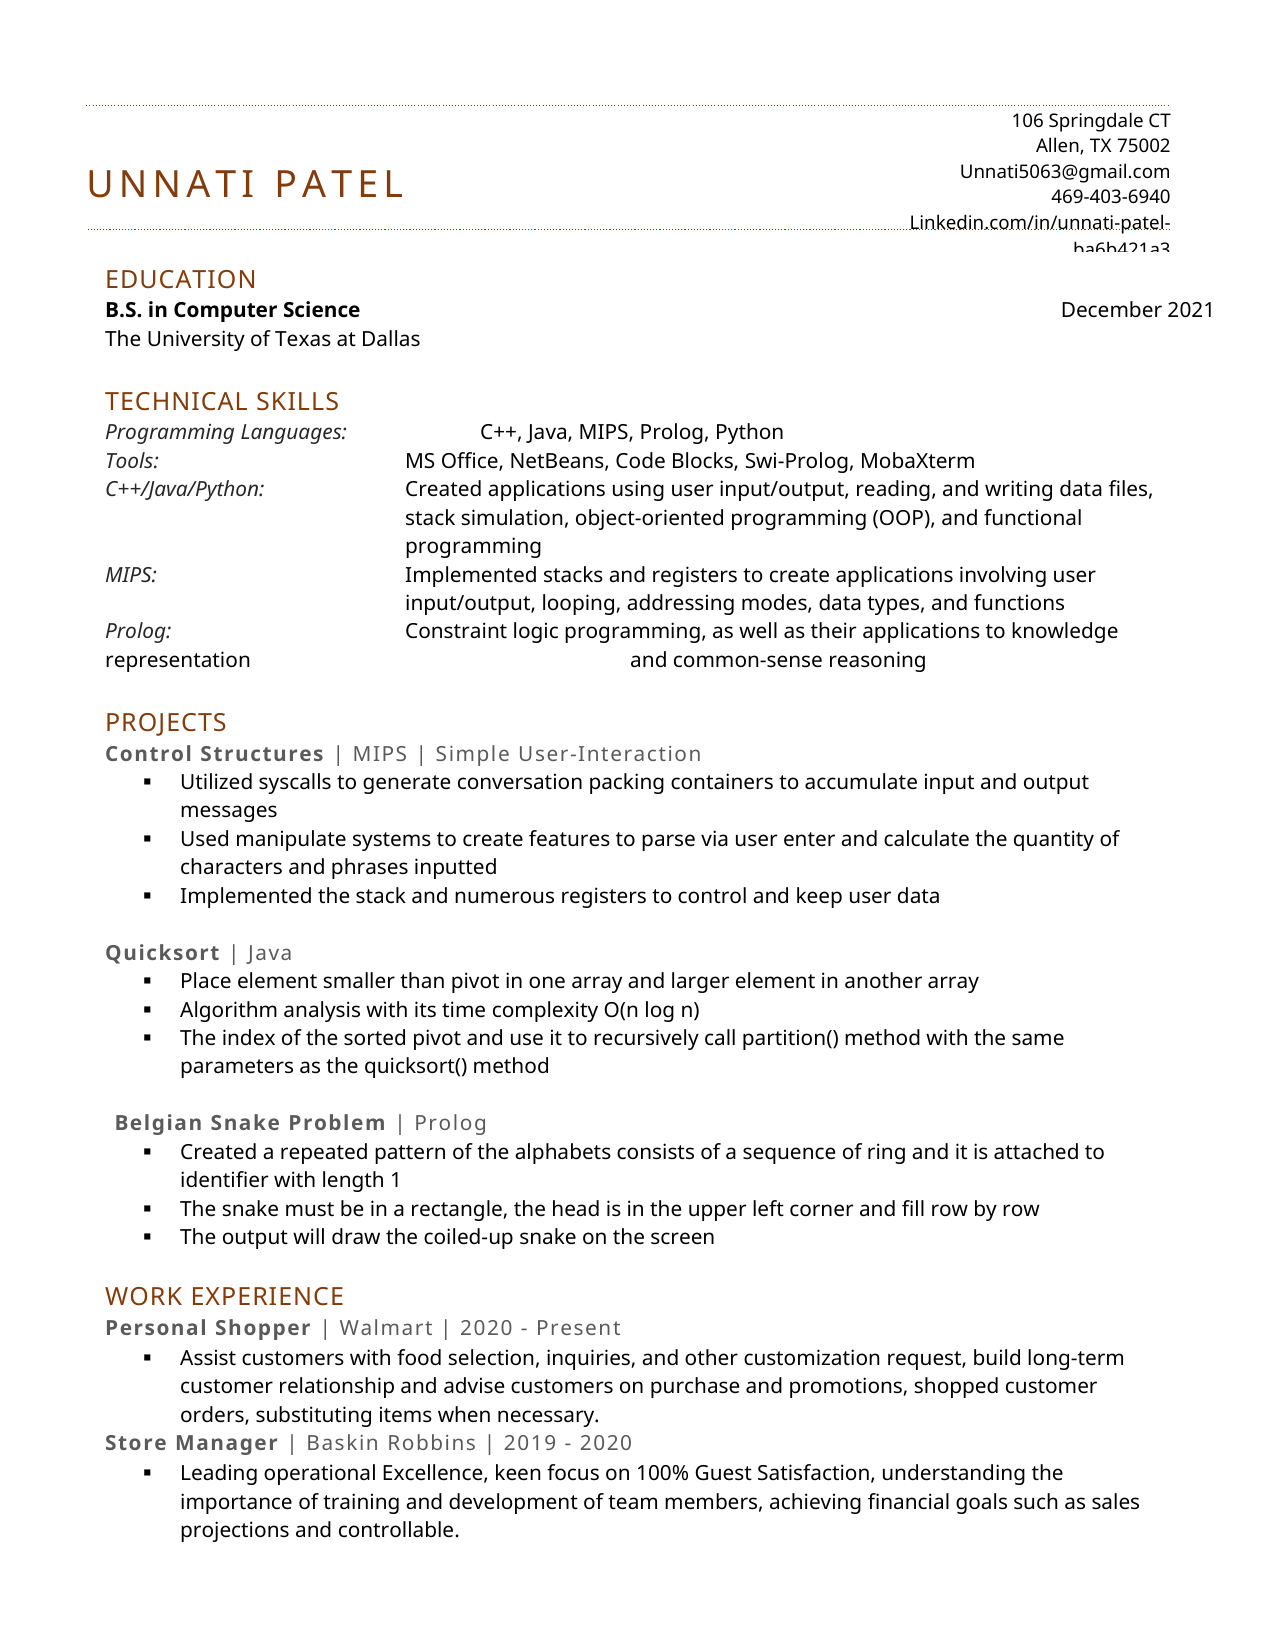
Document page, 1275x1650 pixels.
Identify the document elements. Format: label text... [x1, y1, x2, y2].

text Store Manager | Baskin Robbins | 2019 - 2020 [105, 1428, 1170, 1457]
title unnati patel [86, 105, 1170, 230]
text Control Structures | MIPS | Simple User-Interaction [105, 739, 1170, 767]
list Leading operational Excellence, keen focus on 100% Guest Satisfaction, understanding the importance of training and development of team members, achieving financial goals such as sales projections and controllable. [142, 1458, 1170, 1544]
list Created a repeated pattern of the alphabets consists of a sequence of ring and it is attached to identifier with length 1 [142, 1137, 1170, 1194]
text B.S. in Computer Science December 2021 [105, 295, 1170, 324]
list Used manipulate systems to create features to parse via user enter and calculate the quantity of characters and phrases inputted [142, 824, 1170, 881]
text Belgian Snake Problem | Prolog [114, 1108, 1170, 1137]
text technical Skills [105, 383, 1170, 417]
text Quicksort | Java [105, 938, 1170, 966]
text Personal Shopper | Walmart | 2020 - Present [105, 1313, 1170, 1342]
text The University of Texas at Dallas [105, 324, 1170, 352]
text Projects [105, 705, 1170, 739]
text Education [105, 261, 1170, 295]
list Implemented the stack and numerous registers to control and keep user data [142, 881, 1170, 909]
list Place element smaller than pivot in one array and larger element in another array [142, 966, 1170, 995]
text C++/Java/Python: Created applications using user input/output, reading, and writing data files, stack simulation, object-oriented programming (OOP), and functional programming [105, 474, 1174, 560]
list Utilized syscalls to generate conversation packing containers to accumulate input and output messages [142, 767, 1170, 824]
list The output will draw the coiled-up snake on the screen [142, 1222, 1170, 1251]
text Programming Languages: C++, Java, MIPS, Prolog, Python [105, 417, 1170, 446]
text MIPS: Implemented stacks and registers to create applications involving user input/output, looping, addressing modes, data types, and functions [105, 560, 1174, 617]
list Assist customers with food selection, inquiries, and other customization request, build long-term customer relationship and advise customers on purchase and promotions, shopped customer orders, substituting items when necessary. [142, 1343, 1170, 1428]
text Prolog: Constraint logic programming, as well as their applications to knowledge representation and common-sense reasoning [105, 617, 1174, 673]
list The snake must be in a rectangle, the head is in the upper left corner and fill row by row [142, 1194, 1170, 1222]
text WORK EXPERIENCE [105, 1279, 1170, 1313]
text Tools: MS Office, NetBeans, Code Blocks, Swi-Prolog, MobaXterm [105, 446, 1170, 474]
list Algorithm analysis with its time complexity O(n log n) [142, 995, 1170, 1023]
list The index of the sorted pivot and use it to recursively call partition() method with the same parameters as the quicksort() method [142, 1023, 1170, 1080]
